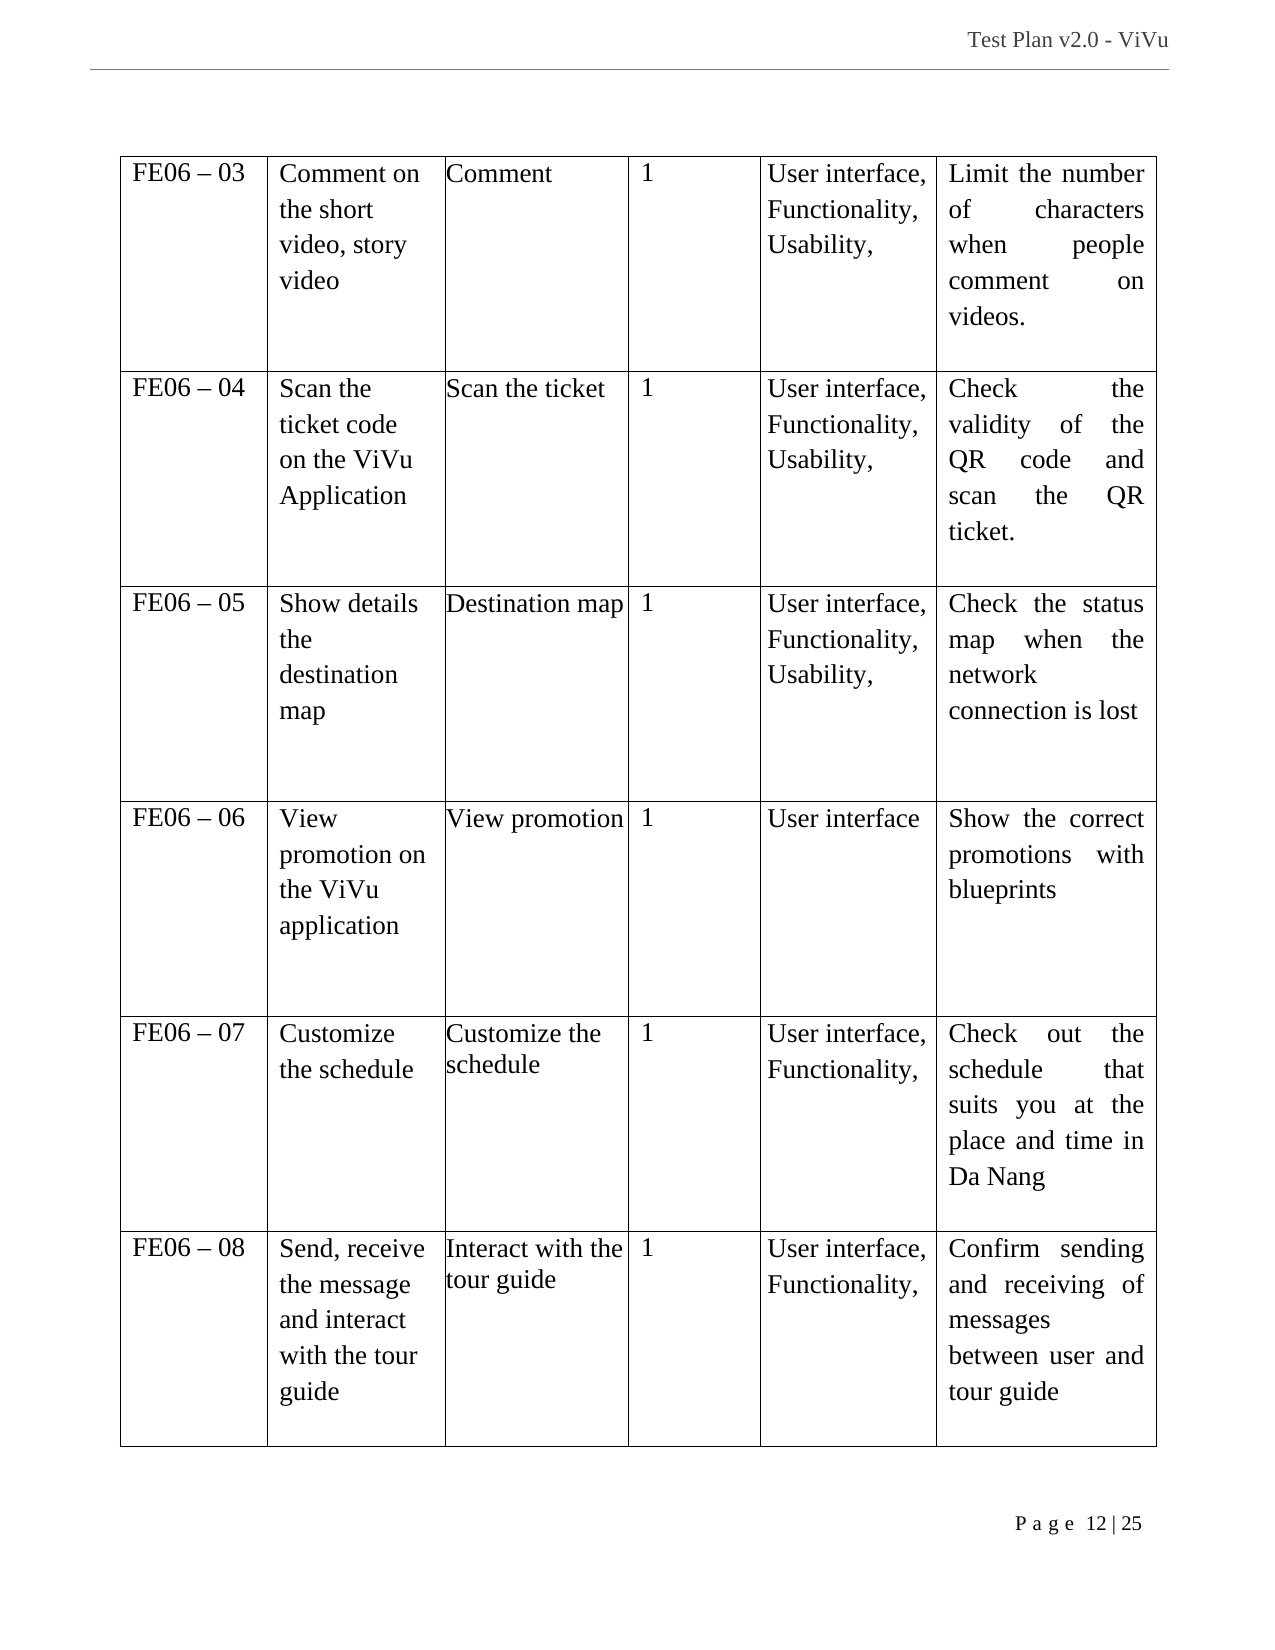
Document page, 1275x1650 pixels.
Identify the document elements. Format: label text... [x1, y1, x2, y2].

table_cell Send, receive the message and interact with the tour guide [268, 1232, 445, 1446]
table_cell User interface, Functionality, Usability, [761, 372, 936, 586]
table_cell FE06 – 07 [121, 1017, 267, 1231]
table_cell Confirm sending and receiving of messages between user and tour guide [937, 1232, 1156, 1446]
table_cell User interface, Functionality, [761, 1017, 936, 1231]
table_cell FE06 – 03 [121, 157, 267, 371]
table_cell 1 [629, 1232, 760, 1446]
table_cell Customize the schedule [268, 1017, 445, 1231]
table_cell FE06 – 06 [121, 802, 267, 1016]
table_cell FE06 – 04 [121, 372, 267, 586]
table_cell Show the correct promotions with blueprints [937, 802, 1156, 1016]
table_cell Scan the ticket [446, 372, 628, 586]
table_cell 1 [629, 372, 760, 586]
table_cell Scan the ticket code on the ViVu Application [268, 372, 445, 586]
table_cell FE06 – 05 [121, 587, 267, 801]
table_cell 1 [629, 1017, 760, 1231]
table_cell Check out the schedule that suits you at the place and time in Da Nang [937, 1017, 1156, 1231]
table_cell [761, 157, 936, 371]
table_cell Destination map [446, 587, 628, 801]
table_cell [761, 1232, 936, 1446]
table_cell View promotion on the ViVu application [268, 802, 445, 1016]
table_cell Interact with the tour guide [446, 1232, 628, 1446]
table_cell Comment on the short video, story video [268, 157, 445, 371]
table_cell FE06 – 08 [121, 1232, 267, 1446]
table_cell 1 [629, 157, 760, 371]
table_cell Limit the number of characters when people comment on videos. [937, 157, 1156, 371]
table_cell User interface, Functionality, Usability, [761, 587, 936, 801]
table_cell Check the status map when the network connection is lost [937, 587, 1156, 801]
table_cell 1 [629, 587, 760, 801]
table_cell Customize the schedule [446, 1017, 628, 1231]
table_cell User interface [761, 802, 936, 1016]
table_cell Comment [446, 157, 628, 371]
table_cell Check the validity of the QR code and scan the QR ticket. [937, 372, 1156, 586]
table_cell 1 [629, 802, 760, 1016]
table_cell Show details the destination map [268, 587, 445, 801]
table_cell View promotion [446, 802, 628, 1016]
